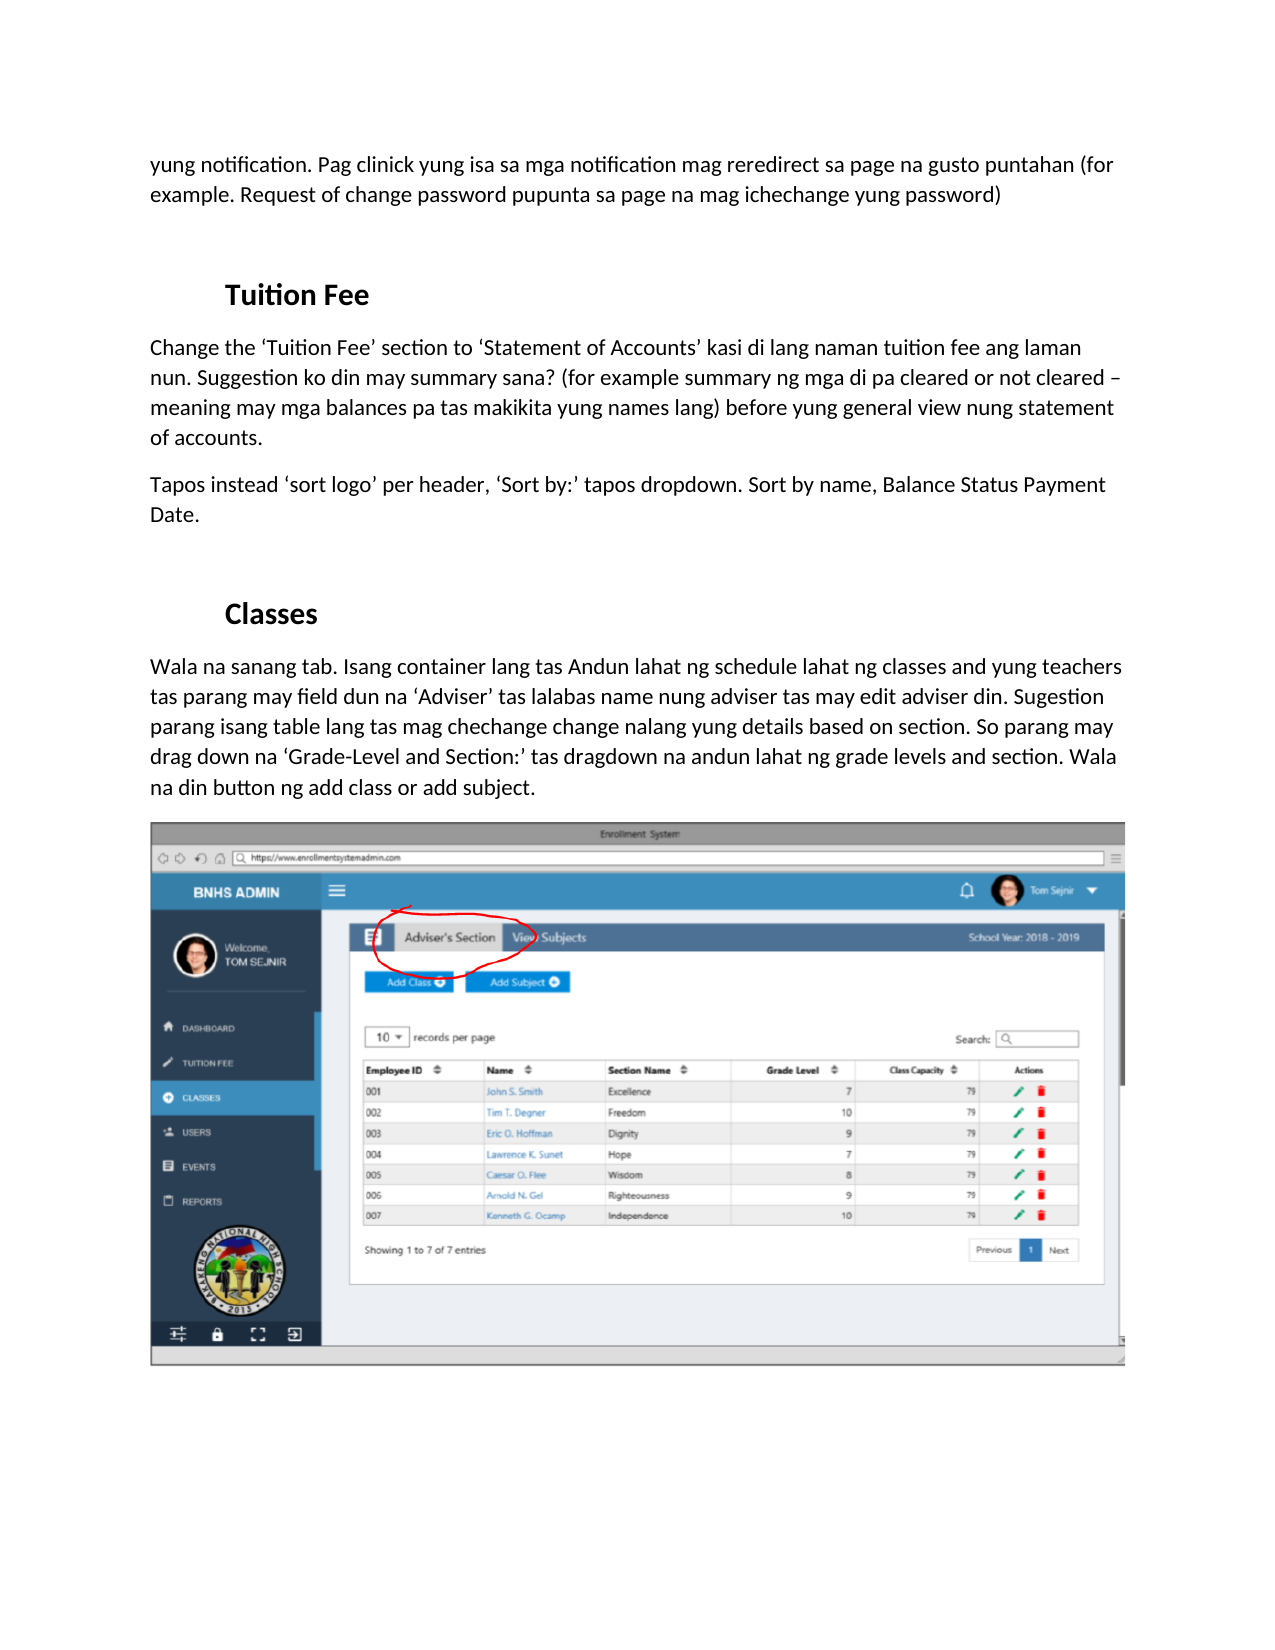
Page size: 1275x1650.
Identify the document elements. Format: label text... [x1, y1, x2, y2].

text Tapos instead ‘sort logo’ per header, ‘Sort by:’ tapos dropdown. Sort by name, Balance Status Payment Date. [150, 470, 1125, 528]
text Tuition Fee [150, 275, 1125, 313]
text Classes [150, 594, 1125, 632]
text Change the ‘Tuition Fee’ section to ‘Statement of Accounts’ kasi di lang naman tuition fee ang laman nun. Suggestion ko din may summary sana? (for example summary ng mga di pa cleared or not cleared – meaning may mga balances pa tas makikita yung names lang) before yung general view nung statement of accounts. [150, 333, 1125, 451]
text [150, 150, 1125, 208]
text Wala na sanang tab. Isang container lang tas Andun lahat ng schedule lahat ng classes and yung teachers tas parang may field dun na ‘Adviser’ tas lalabas name nung adviser tas may edit adviser din. Sugestion parang isang table lang tas mag chechange change nalang yung details based on section. So parang may drag down na ‘Grade-Level and Section:’ tas dragdown na andun lahat ng grade levels and section. Wala na din button ng add class or add subject. [150, 652, 1125, 801]
picture [150, 819, 1125, 1372]
